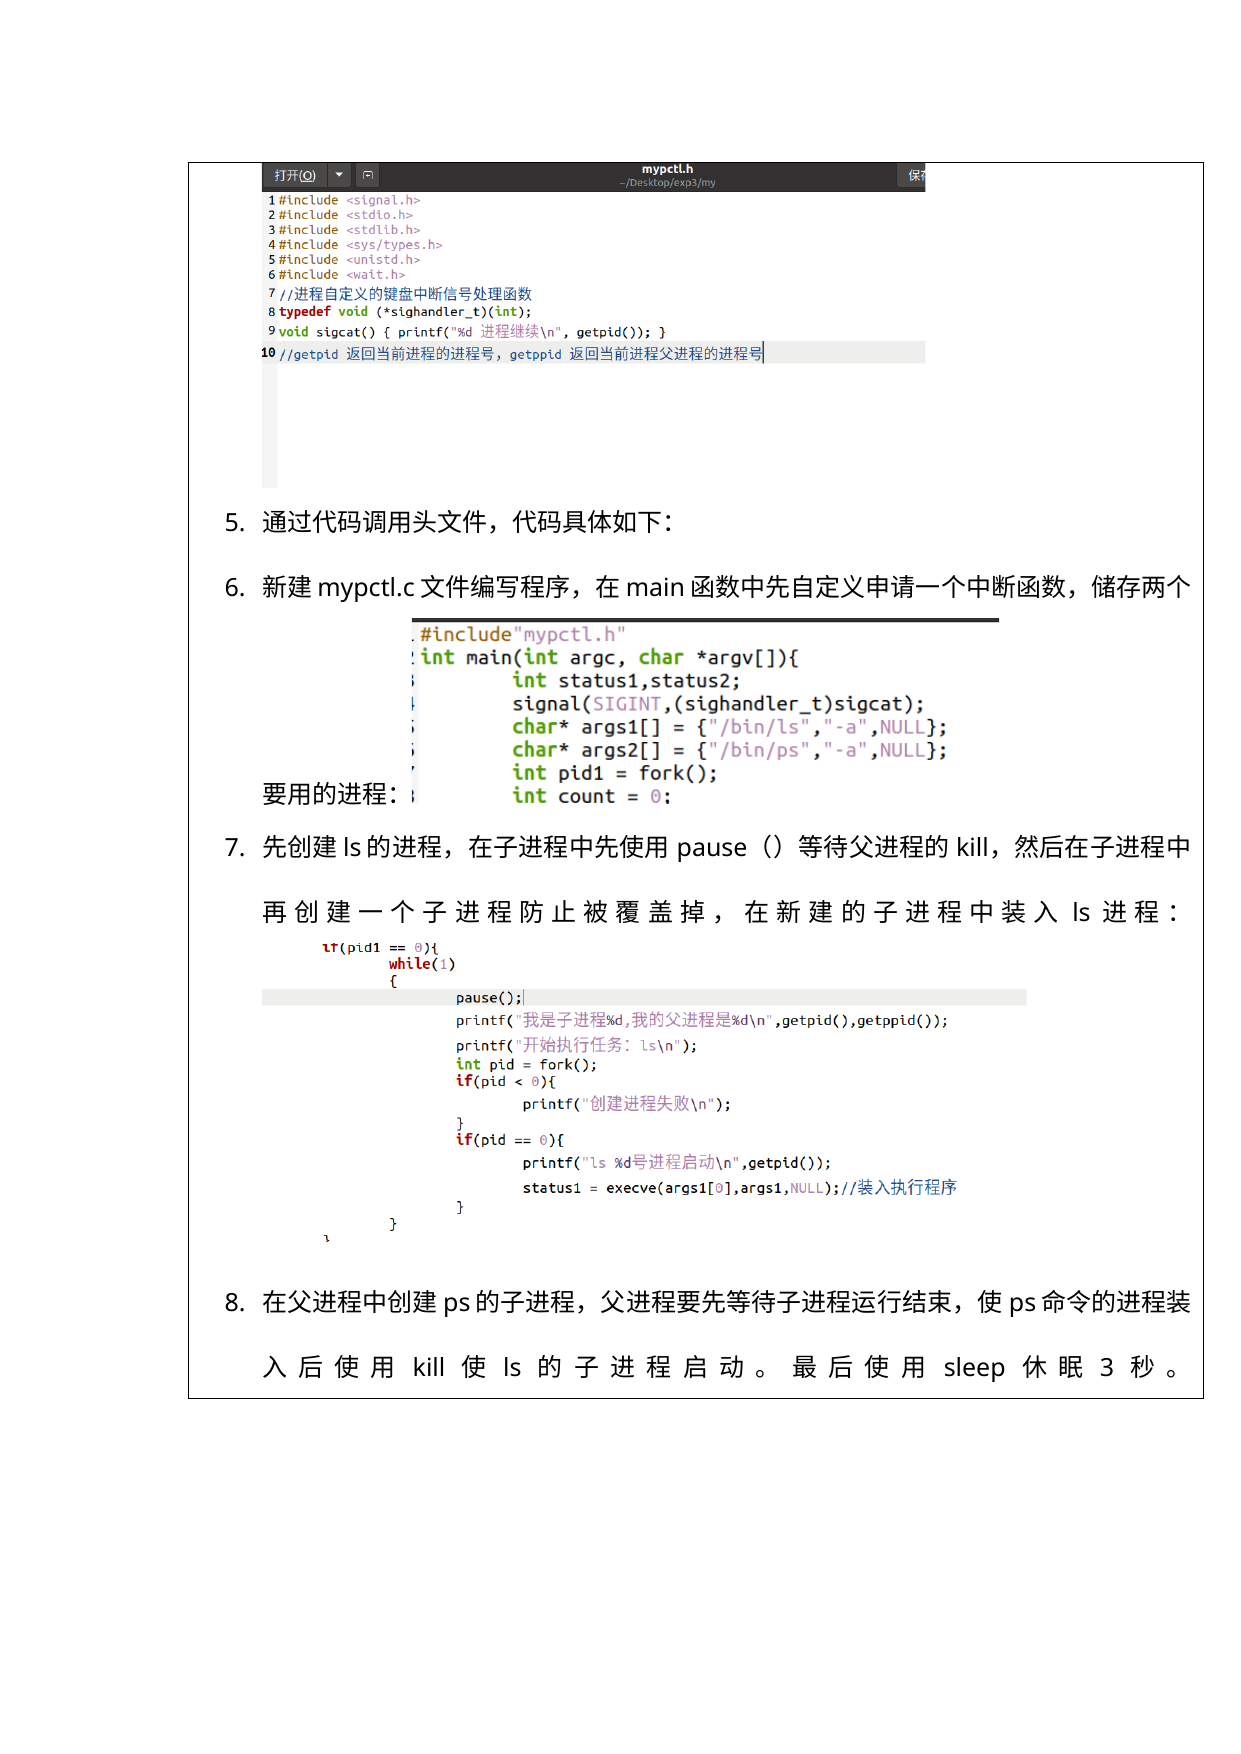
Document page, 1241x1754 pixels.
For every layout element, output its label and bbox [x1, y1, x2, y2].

picture [261, 163, 926, 488]
picture [411, 618, 1000, 804]
table_cell [189, 163, 1203, 1398]
picture [261, 943, 1027, 1242]
